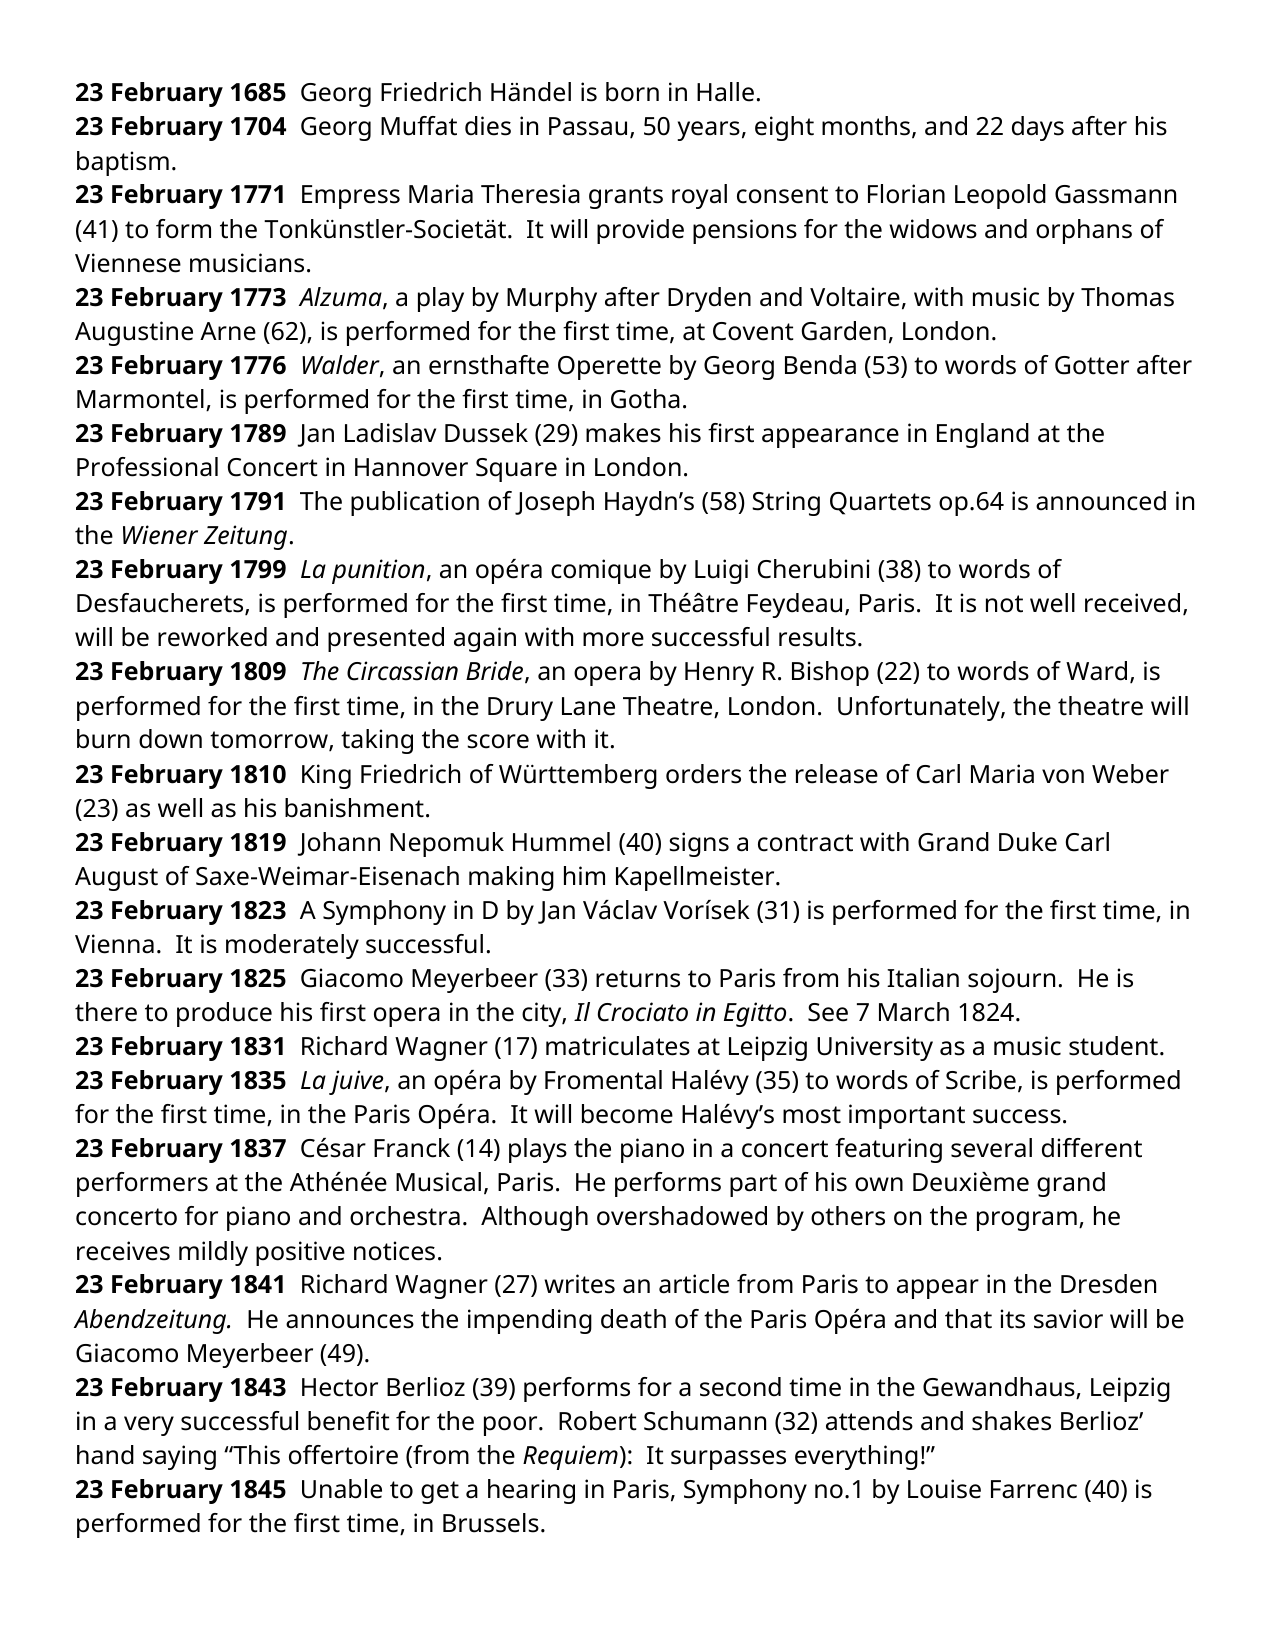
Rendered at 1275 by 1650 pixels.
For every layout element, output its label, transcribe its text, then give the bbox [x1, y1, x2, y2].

text 23 February 1773 Alzuma, a play by Murphy after Dryden and Voltaire, with music by Thomas Augustine Arne (62), is performed for the first time, at Covent Garden, London. [75, 279, 1200, 347]
text 23 February 1843 Hector Berlioz (39) performs for a second time in the Gewandhaus, Leipzig in a very successful benefit for the poor. Robert Schumann (32) attends and shakes Berlioz’ hand saying “This offertoire (from the Requiem): It surpasses everything!” [75, 1369, 1200, 1472]
text 23 February 1810 King Friedrich of Württemberg orders the release of Carl Maria von Weber (23) as well as his banishment. [75, 756, 1200, 824]
text 23 February 1799 La punition, an opéra comique by Luigi Cherubini (38) to words of Desfaucherets, is performed for the first time, in Théâtre Feydeau, Paris. It is not well received, will be reworked and presented again with more successful results. [75, 552, 1200, 654]
text 23 February 1845 Unable to get a hearing in Paris, Symphony no.1 by Louise Farrenc (40) is performed for the first time, in Brussels. [75, 1472, 1200, 1540]
text 23 February 1835 La juive, an opéra by Fromental Halévy (35) to words of Scribe, is performed for the first time, in the Paris Opéra. It will become Halévy’s most important success. [75, 1063, 1200, 1131]
text 23 February 1776 Walder, an ernsthafte Operette by Georg Benda (53) to words of Gotter after Marmontel, is performed for the first time, in Gotha. [75, 347, 1200, 416]
text 23 February 1704 Georg Muffat dies in Passau, 50 years, eight months, and 22 days after his baptism. [75, 109, 1200, 177]
text 23 February 1823 A Symphony in D by Jan Václav Vorísek (31) is performed for the first time, in Vienna. It is moderately successful. [75, 892, 1200, 961]
text 23 February 1831 Richard Wagner (17) matriculates at Leipzig University as a music student. [75, 1029, 1200, 1063]
text 23 February 1825 Giacomo Meyerbeer (33) returns to Paris from his Italian sojourn. He is there to produce his first opera in the city, Il Crociato in Egitto. See 7 March 1824. [75, 961, 1200, 1029]
text 23 February 1789 Jan Ladislav Dussek (29) makes his first appearance in England at the Professional Concert in Hannover Square in London. [75, 416, 1200, 484]
text 23 February 1685 Georg Friedrich Händel is born in Halle. [75, 75, 1200, 109]
text 23 February 1809 The Circassian Bride, an opera by Henry R. Bishop (22) to words of Ward, is performed for the first time, in the Drury Lane Theatre, London. Unfortunately, the theatre will burn down tomorrow, taking the score with it. [75, 654, 1200, 756]
text 23 February 1771 Empress Maria Theresia grants royal consent to Florian Leopold Gassmann (41) to form the Tonkünstler-Societät. It will provide pensions for the widows and orphans of Viennese musicians. [75, 177, 1200, 279]
text 23 February 1819 Johann Nepomuk Hummel (40) signs a contract with Grand Duke Carl August of Saxe-Weimar-Eisenach making him Kapellmeister. [75, 824, 1200, 892]
text 23 February 1791 The publication of Joseph Haydn’s (58) String Quartets op.64 is announced in the Wiener Zeitung. [75, 484, 1200, 552]
text 23 February 1841 Richard Wagner (27) writes an article from Paris to appear in the Dresden Abendzeitung. He announces the impending death of the Paris Opéra and that its savior will be Giacomo Meyerbeer (49). [75, 1267, 1200, 1369]
text 23 February 1837 César Franck (14) plays the piano in a concert featuring several different performers at the Athénée Musical, Paris. He performs part of his own Deuxième grand concerto for piano and orchestra. Although overshadowed by others on the program, he receives mildly positive notices. [75, 1131, 1200, 1267]
